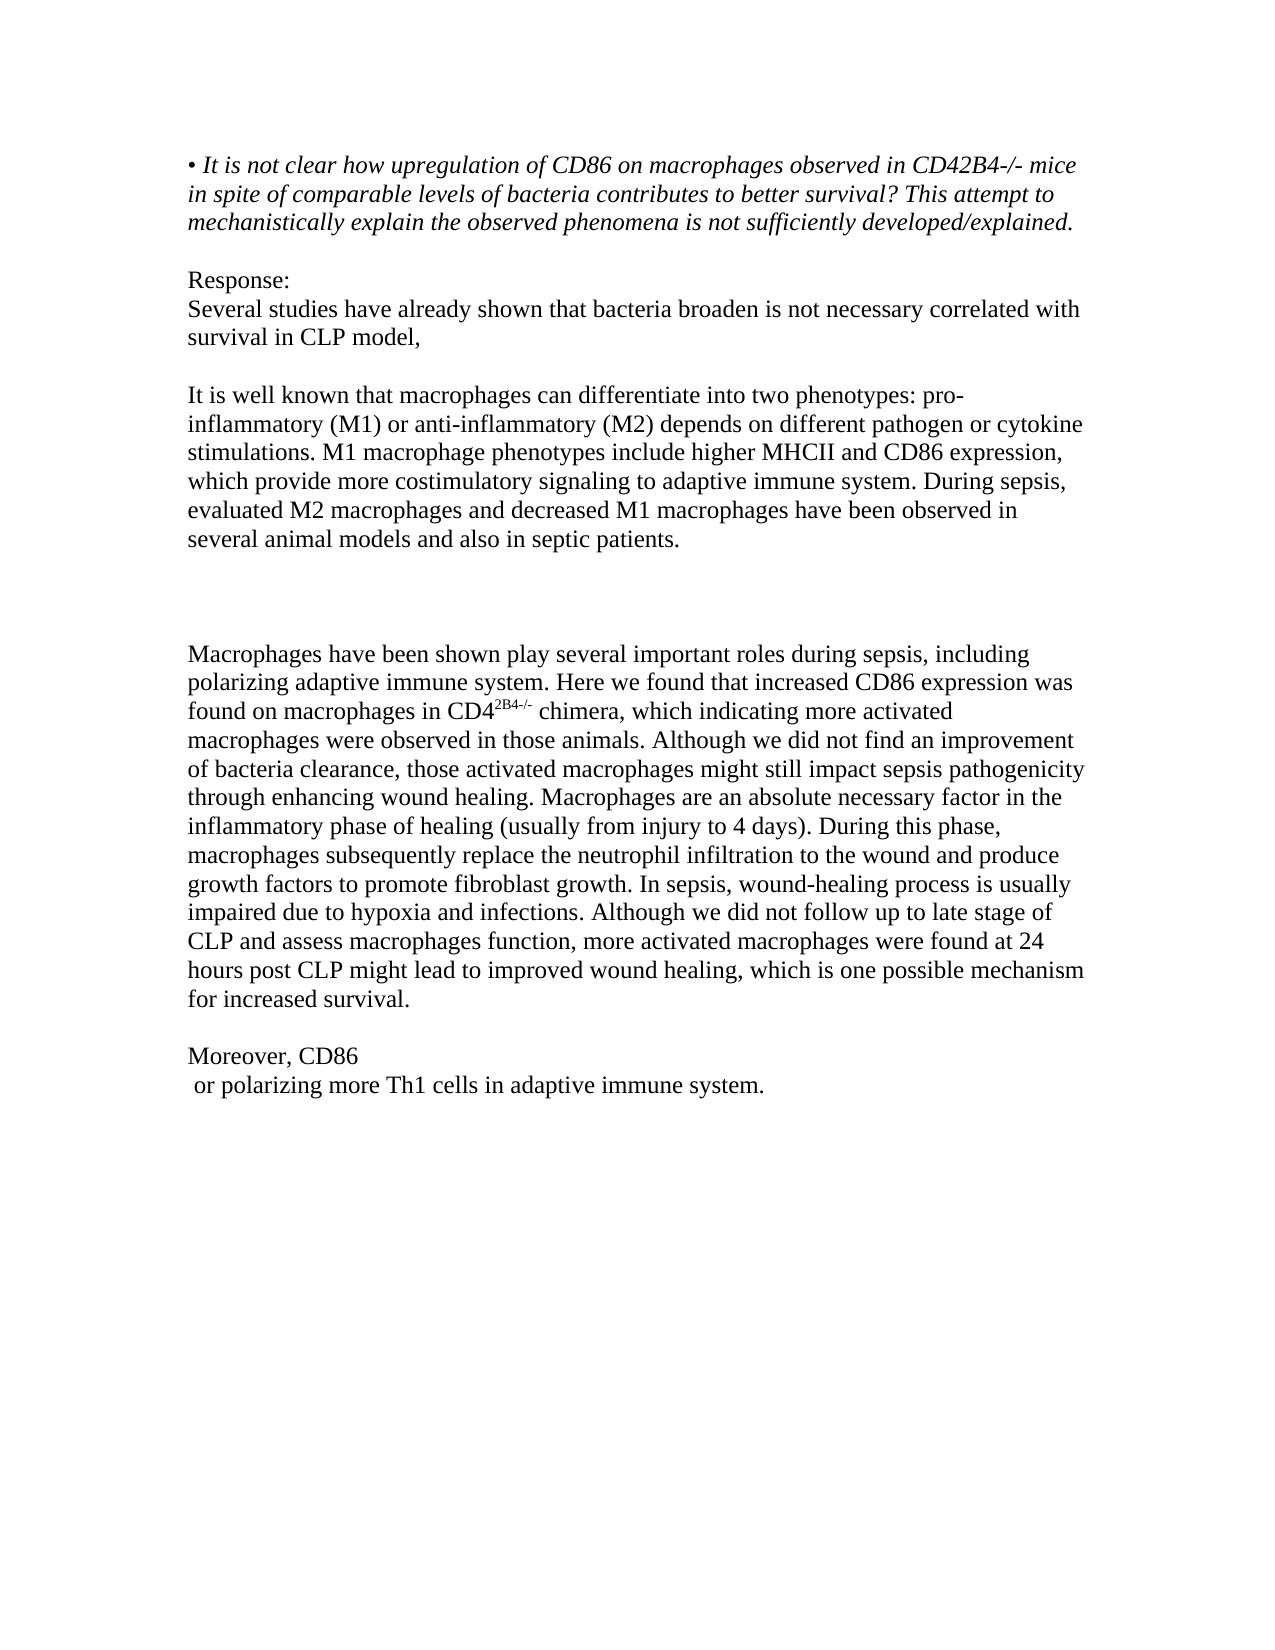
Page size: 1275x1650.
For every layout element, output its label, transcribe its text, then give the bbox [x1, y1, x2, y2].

text Response: [187, 265, 1087, 294]
text Several studies have already shown that bacteria broaden is not necessary correlated with survival in CLP model, [187, 294, 1087, 351]
text Macrophages have been shown play several important roles during sepsis, including polarizing adaptive immune system. Here we found that increased CD86 expression was found on macrophages in CD42B4-/- chimera, which indicating more activated macrophages were observed in those animals. Although we did not find an improvement of bacteria clearance, those activated macrophages might still impact sepsis pathogenicity through enhancing wound healing. Macrophages are an absolute necessary factor in the inflammatory phase of healing (usually from injury to 4 days). During this phase, macrophages subsequently replace the neutrophil infiltration to the wound and produce growth factors to promote fibroblast growth. In sepsis, wound-healing process is usually impaired due to hypoxia and infections. Although we did not follow up to late stage of CLP and assess macrophages function, more activated macrophages were found at 24 hours post CLP might lead to improved wound healing, which is one possible mechanism for increased survival. [187, 639, 1087, 1012]
text or polarizing more Th1 cells in adaptive immune system. [187, 1070, 1087, 1099]
text It is well known that macrophages can differentiate into two phenotypes: pro-inflammatory (M1) or anti-inflammatory (M2) depends on different pathogen or cytokine stimulations. M1 macrophage phenotypes include higher MHCII and CD86 expression, which provide more costimulatory signaling to adaptive immune system. During sepsis, evaluated M2 macrophages and decreased M1 macrophages have been observed in several animal models and also in septic patients. [187, 380, 1087, 552]
text Moreover, CD86 [187, 1041, 1087, 1070]
text • It is not clear how upregulation of CD86 on macrophages observed in CD42B4-/- mice in spite of comparable levels of bacteria contributes to better survival? This attempt to mechanistically explain the observed phenomena is not sufficiently developed/explained. [187, 150, 1087, 236]
